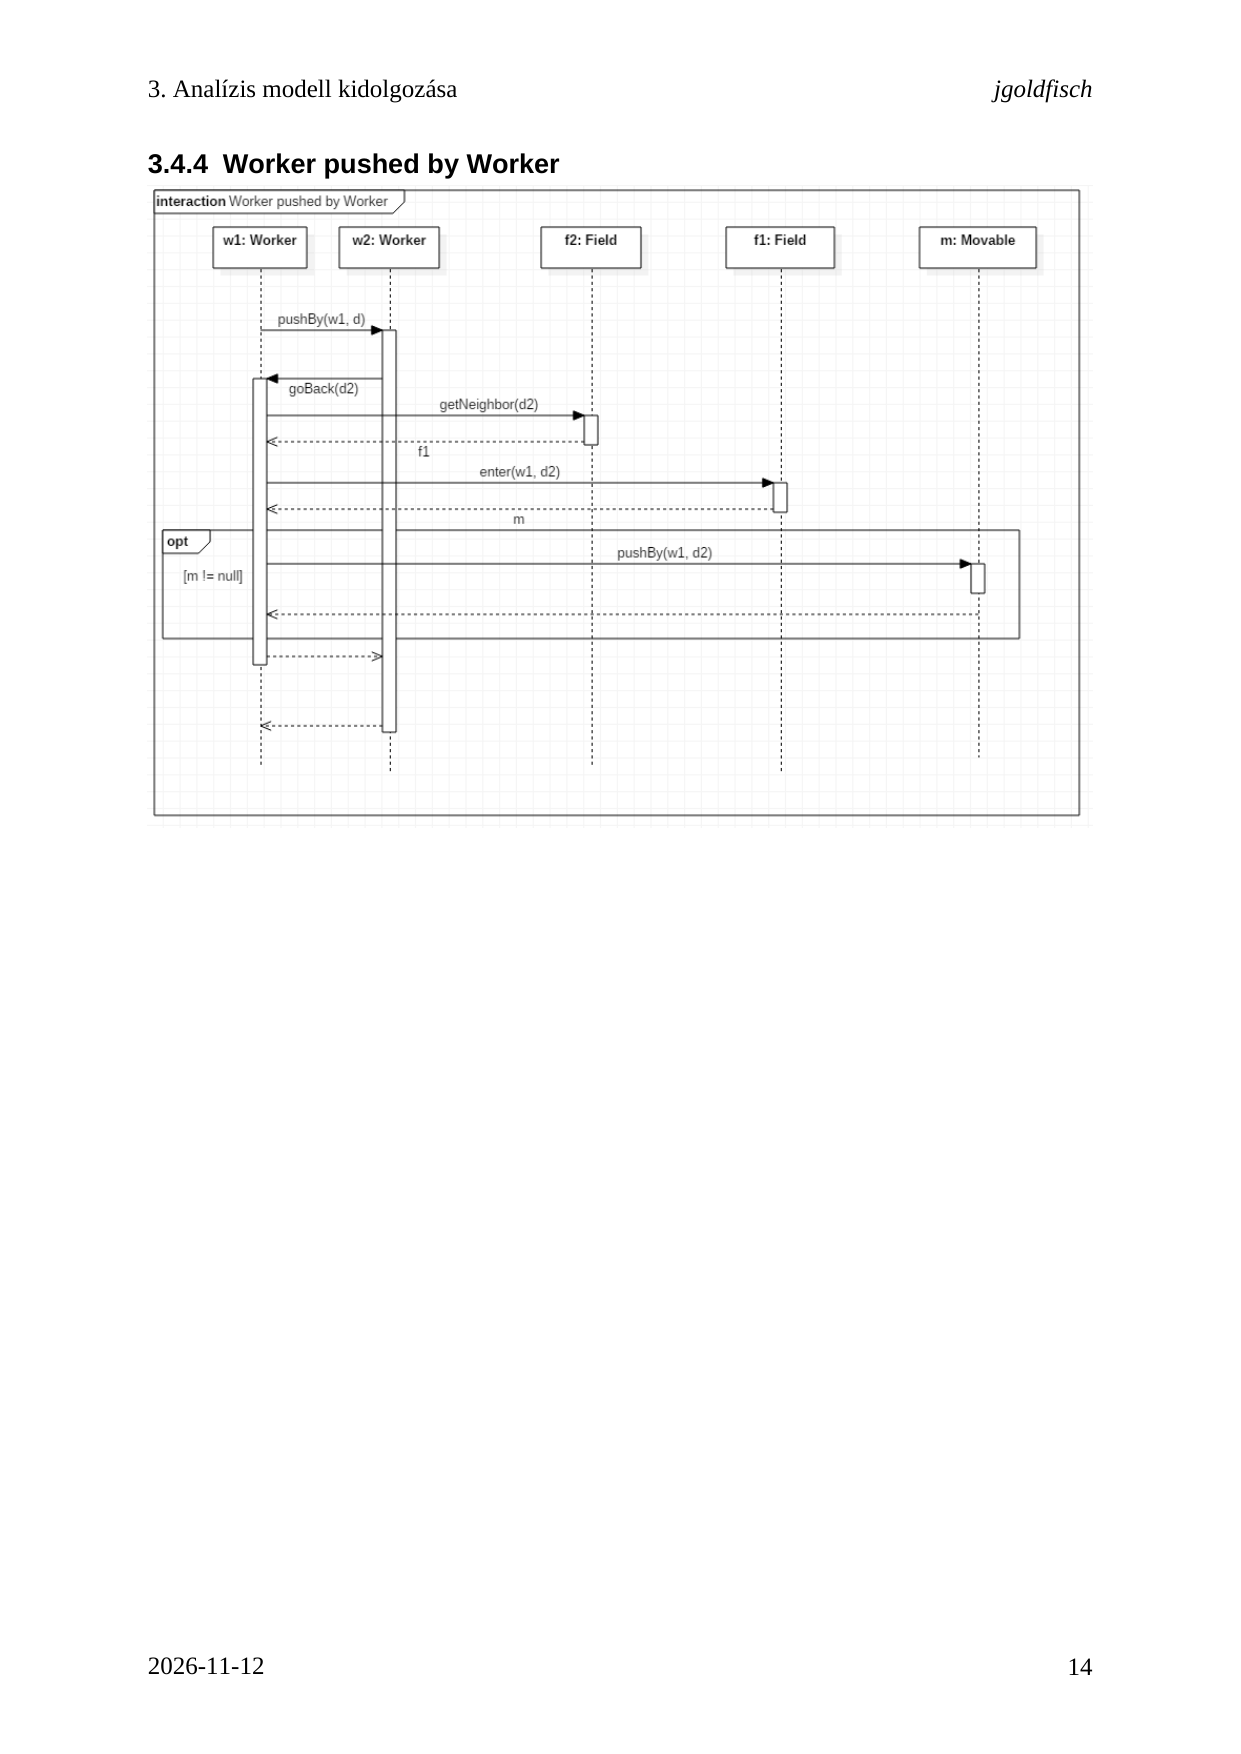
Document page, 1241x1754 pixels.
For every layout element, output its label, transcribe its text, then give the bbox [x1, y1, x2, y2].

subtitle Worker pushed by Worker [148, 148, 1093, 179]
picture [147, 185, 1093, 828]
